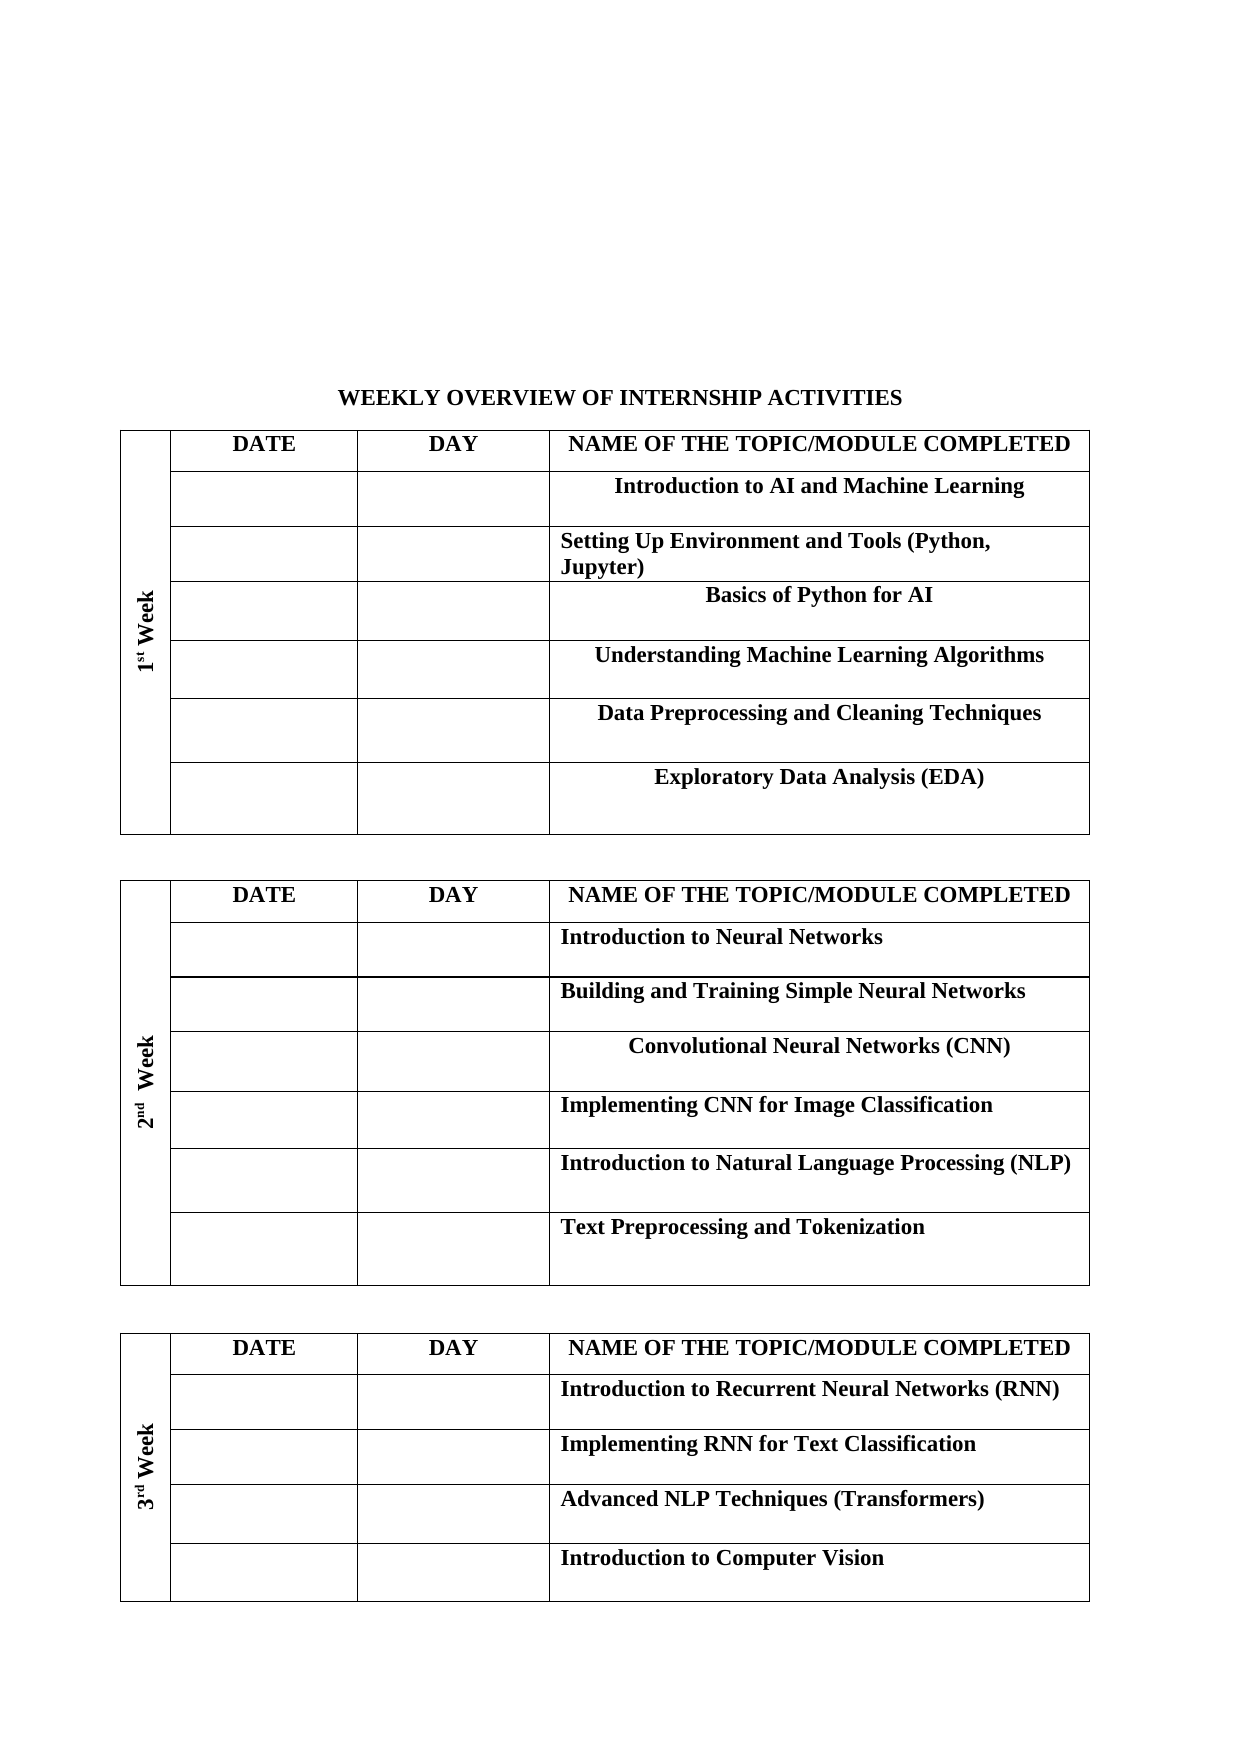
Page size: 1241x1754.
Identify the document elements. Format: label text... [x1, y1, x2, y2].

table_cell [358, 1092, 549, 1148]
table_cell [171, 763, 357, 834]
table_cell [171, 472, 357, 526]
table_cell [171, 1149, 357, 1212]
table_cell [358, 527, 549, 581]
table_cell Convolutional Neural Networks (CNN) [550, 1032, 1089, 1091]
table_cell [358, 641, 549, 698]
table_cell [171, 923, 357, 976]
table_cell [171, 582, 357, 640]
table_cell [171, 1092, 357, 1148]
table_cell Building and Training Simple Neural Networks [550, 978, 1089, 1031]
table_cell Basics of Python for AI [550, 582, 1089, 640]
table_cell Understanding Machine Learning Algorithms [550, 641, 1089, 698]
table_cell Exploratory Data Analysis (EDA) [550, 763, 1089, 834]
table_header NAME OF THE TOPIC/MODULE COMPLETED [550, 881, 1089, 922]
table_header NAME OF THE TOPIC/MODULE COMPLETED [550, 1334, 1089, 1374]
table_header DATE [171, 1334, 357, 1374]
table_cell [171, 1213, 357, 1284]
table_cell [358, 763, 549, 834]
table_cell [171, 699, 357, 762]
table_cell [358, 923, 549, 976]
table_header 3rd Week [121, 1334, 170, 1601]
table_header DAY [358, 1334, 549, 1374]
table_cell [171, 641, 357, 698]
table_cell [171, 527, 357, 581]
table_header DAY [358, 881, 549, 922]
table_cell Introduction to Computer Vision [550, 1544, 1089, 1601]
table_cell [358, 1213, 549, 1284]
table_cell [358, 1430, 549, 1483]
table_cell [171, 1375, 357, 1429]
table_cell [358, 1375, 549, 1429]
table_cell Introduction to AI and Machine Learning [550, 472, 1089, 526]
table_header 1st Week [121, 431, 170, 834]
table_cell [171, 1544, 357, 1601]
table_cell [358, 582, 549, 640]
table_cell [358, 1149, 549, 1212]
table_cell Introduction to Recurrent Neural Networks (RNN) [550, 1375, 1089, 1429]
table_cell Implementing RNN for Text Classification [550, 1430, 1089, 1483]
table_header DAY [358, 431, 549, 471]
table_cell [358, 1032, 549, 1091]
table_cell [171, 1485, 357, 1543]
table_cell [358, 1544, 549, 1601]
table_header 2nd Week [121, 881, 170, 1284]
table_cell [171, 1032, 357, 1091]
table_cell Introduction to Neural Networks [550, 923, 1089, 976]
table_cell Implementing CNN for Image Classification [550, 1092, 1089, 1148]
table_cell Text Preprocessing and Tokenization [550, 1213, 1089, 1284]
table_cell [358, 699, 549, 762]
table_cell [358, 978, 549, 1031]
table_cell Introduction to Natural Language Processing (NLP) [550, 1149, 1089, 1212]
text WEEKLY OVERVIEW OF INTERNSHIP ACTIVITIES [150, 384, 1090, 411]
table_cell [358, 472, 549, 526]
table_cell Advanced NLP Techniques (Transformers) [550, 1485, 1089, 1543]
table_header NAME OF THE TOPIC/MODULE COMPLETED [550, 431, 1089, 471]
table_cell [171, 1430, 357, 1483]
table_header DATE [171, 431, 357, 471]
table_header DATE [171, 881, 357, 922]
table_cell [171, 978, 357, 1031]
table_cell Setting Up Environment and Tools (Python, Jupyter) [550, 527, 1089, 581]
table_cell Data Preprocessing and Cleaning Techniques [550, 699, 1089, 762]
table_cell [358, 1485, 549, 1543]
